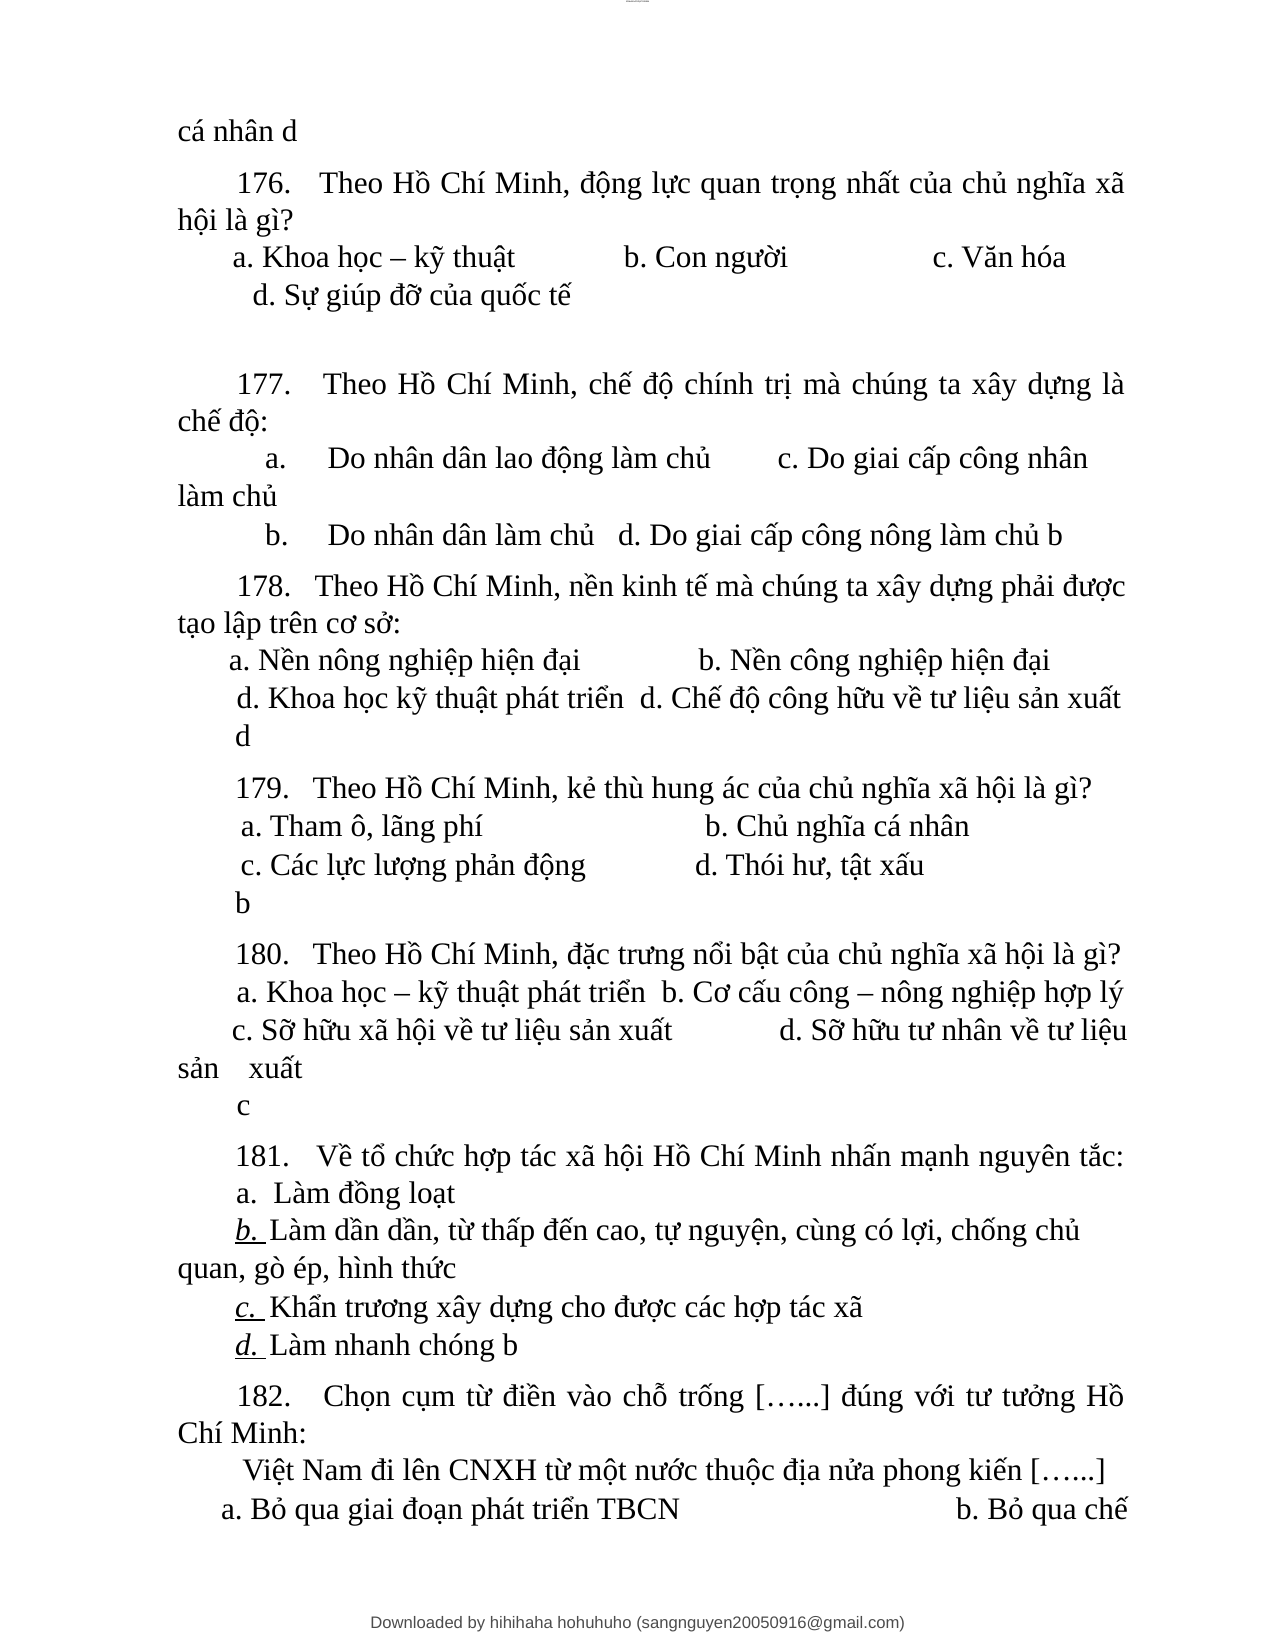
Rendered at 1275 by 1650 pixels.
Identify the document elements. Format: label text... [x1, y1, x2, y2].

text a. Bỏ qua giai đoạn phát triển TBCN b. Bỏ qua chế [177, 1490, 1128, 1526]
text cá nhân d [177, 113, 301, 148]
text a. Khoa học – kỹ thuật b. Con người c. Văn hóa [177, 238, 1128, 274]
text 182. Chọn cụm từ điền vào chỗ trống […...] đúng với tư tưởng Hồ Chí Minh: [177, 1378, 1126, 1451]
text 180. Theo Hồ Chí Minh, đặc trưng nổi bật của chủ nghĩa xã hội là gì? [235, 935, 1126, 971]
text c. Các lực lượng phản động d. Thói hư, tật xấu [177, 846, 1128, 882]
text 177. Theo Hồ Chí Minh, chế độ chính trị mà chúng ta xây dựng là chế độ: [177, 365, 1126, 438]
text 179. Theo Hồ Chí Minh, kẻ thù hung ác của chủ nghĩa xã hội là gì? [235, 769, 1126, 805]
text Việt Nam đi lên CNXH từ một nước thuộc địa nửa phong kiến […...] [235, 1452, 1126, 1488]
text d. Sự giúp đỡ của quốc tế [252, 276, 1126, 312]
text 181. Về tổ chức hợp tác xã hội Hồ Chí Minh nhấn mạnh nguyên tắc: a. Làm đồng loạt [235, 1137, 1126, 1210]
list Làm nhanh chóng b [235, 1327, 1126, 1362]
list Do nhân dân làm chủ d. Do giai cấp công nông làm chủ b [206, 516, 1126, 552]
text d [235, 718, 1126, 754]
list Khẩn trương xây dựng cho được các hợp tác xã [235, 1288, 1126, 1324]
text a. Khoa học – kỹ thuật phát triển b. Cơ cấu công – nông nghiệp hợp lý [177, 974, 1126, 1010]
text 178. Theo Hồ Chí Minh, nền kinh tế mà chúng ta xây dựng phải được tạo lập trên cơ sở: [177, 567, 1126, 640]
list Làm dần dần, từ thấp đến cao, tự nguyện, cùng có lợi, chống chủ [235, 1211, 1126, 1247]
text b [235, 884, 1126, 920]
text sản xuất c [177, 1049, 302, 1122]
text a. Nền nông nghiệp hiện đại b. Nền công nghiệp hiện đại [177, 641, 1128, 677]
text làm chủ [177, 477, 1126, 513]
text c. Sỡ hữu xã hội về tư liệu sản xuất d. Sỡ hữu tư nhân về tư liệu [177, 1011, 1128, 1047]
text a. Tham ô, lãng phí b. Chủ nghĩa cá nhân [177, 807, 1128, 843]
text 176. Theo Hồ Chí Minh, động lực quan trọng nhất của chủ nghĩa xã hội là gì? [177, 164, 1126, 237]
list Do nhân dân lao động làm chủ c. Do giai cấp công nhân [206, 439, 1126, 475]
text d. Khoa học kỹ thuật phát triển d. Chế độ công hữu về tư liệu sản xuất [177, 679, 1126, 715]
text quan, gò ép, hình thức [177, 1250, 1126, 1286]
